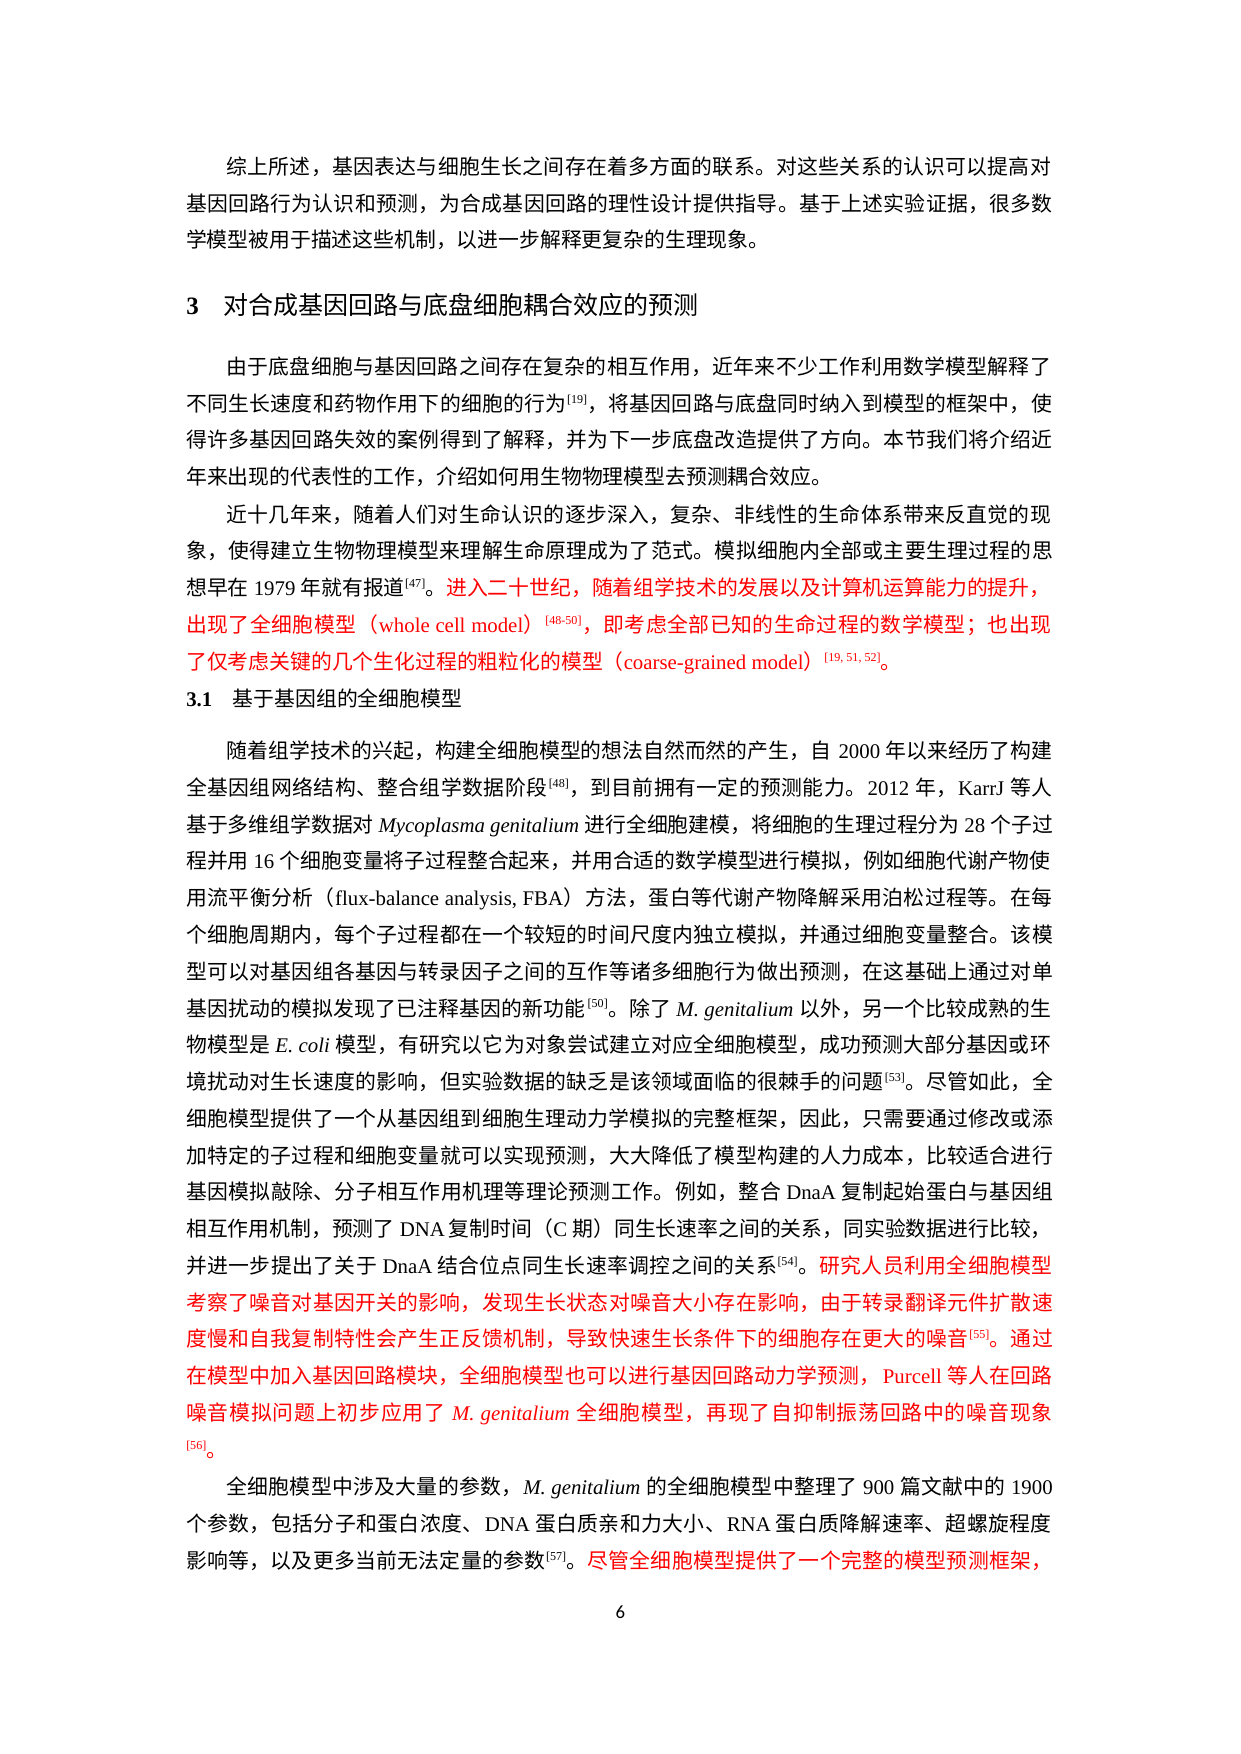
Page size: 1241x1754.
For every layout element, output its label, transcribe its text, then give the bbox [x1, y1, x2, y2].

text 近十几年来，随着人们对生命认识的逐步深入，复杂、非线性的生命体系带来反直觉的现象，使得建立生物物理模型来理解生命原理成为了范式。模拟细胞内全部或主要生理过程的思想早在 1979 年就有报道[47]。进入二十世纪，随着组学技术的发展以及计算机运算能力的提升，出现了全细胞模型（whole cell model）[48-50]，即考虑全部已知的生命过程的数学模型；也出现了仅考虑关键的几个生化过程的粗粒化的模型（coarse-grained model）[19, 51, 52]。 [186, 498, 1053, 675]
subtitle 对合成基因回路与底盘细胞耦合效应的预测 [186, 285, 1053, 322]
text 随着组学技术的兴起，构建全细胞模型的想法自然而然的产生，自 2000 年以来经历了构建全基因组网络结构、整合组学数据阶段[48]，到目前拥有一定的预测能力。2012 年，KarrJ 等人基于多维组学数据对 Mycoplasma genitalium 进行全细胞建模，将细胞的生理过程分为 28 个子过程并用 16 个细胞变量将子过程整合起来，并用合适的数学模型进行模拟，例如细胞代谢产物使用流平衡分析（flux-balance analysis, FBA）方法，蛋白等代谢产物降解采用泊松过程等。在每个细胞周期内，每个子过程都在一个较短的时间尺度内独立模拟，并通过细胞变量整合。该模型可以对基因组各基因与转录因子之间的互作等诸多细胞行为做出预测，在这基础上通过对单基因扰动的模拟发现了已注释基因的新功能[50]。除了 M. genitalium 以外，另一个比较成熟的生物模型是 E. coli 模型，有研究以它为对象尝试建立对应全细胞模型，成功预测大部分基因或环境扰动对生长速度的影响，但实验数据的缺乏是该领域面临的很棘手的问题[53]。尽管如此，全细胞模型提供了一个从基因组到细胞生理动力学模拟的完整框架，因此，只需要通过修改或添加特定的子过程和细胞变量就可以实现预测，大大降低了模型构建的人力成本，比较适合进行基因模拟敲除、分子相互作用机理等理论预测工作。例如，整合 DnaA 复制起始蛋白与基因组相互作用机制，预测了 DNA 复制时间（C 期）同生长速率之间的关系，同实验数据进行比较，并进一步提出了关于 DnaA 结合位点同生长速率调控之间的关系[54]。研究人员利用全细胞模型考察了噪音对基因开关的影响，发现生长状态对噪音大小存在影响，由于转录翻译元件扩散速度慢和自我复制特性会产生正反馈机制，导致快速生长条件下的细胞存在更大的噪音[55]。通过在模型中加入基因回路模块，全细胞模型也可以进行基因回路动力学预测，Purcell 等人在回路噪音模拟问题上初步应用了 M. genitalium 全细胞模型，再现了自抑制振荡回路中的噪音现象[56]。 [186, 734, 1053, 1463]
text 综上所述，基因表达与细胞生长之间存在着多方面的联系。对这些关系的认识可以提高对基因回路行为认识和预测，为合成基因回路的理性设计提供指导。基于上述实验证据，很多数学模型被用于描述这些机制，以进一步解释更复杂的生理现象。 [186, 150, 1053, 254]
subtitle 基于基因组的全细胞模型 [186, 682, 1053, 712]
text 由于底盘细胞与基因回路之间存在复杂的相互作用，近年来不少工作利用数学模型解释了不同生长速度和药物作用下的细胞的行为[19]，将基因回路与底盘同时纳入到模型的框架中，使得许多基因回路失效的案例得到了解释，并为下一步底盘改造提供了方向。本节我们将介绍近年来出现的代表性的工作，介绍如何用生物物理模型去预测耦合效应。 [186, 350, 1053, 491]
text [186, 1470, 1053, 1574]
